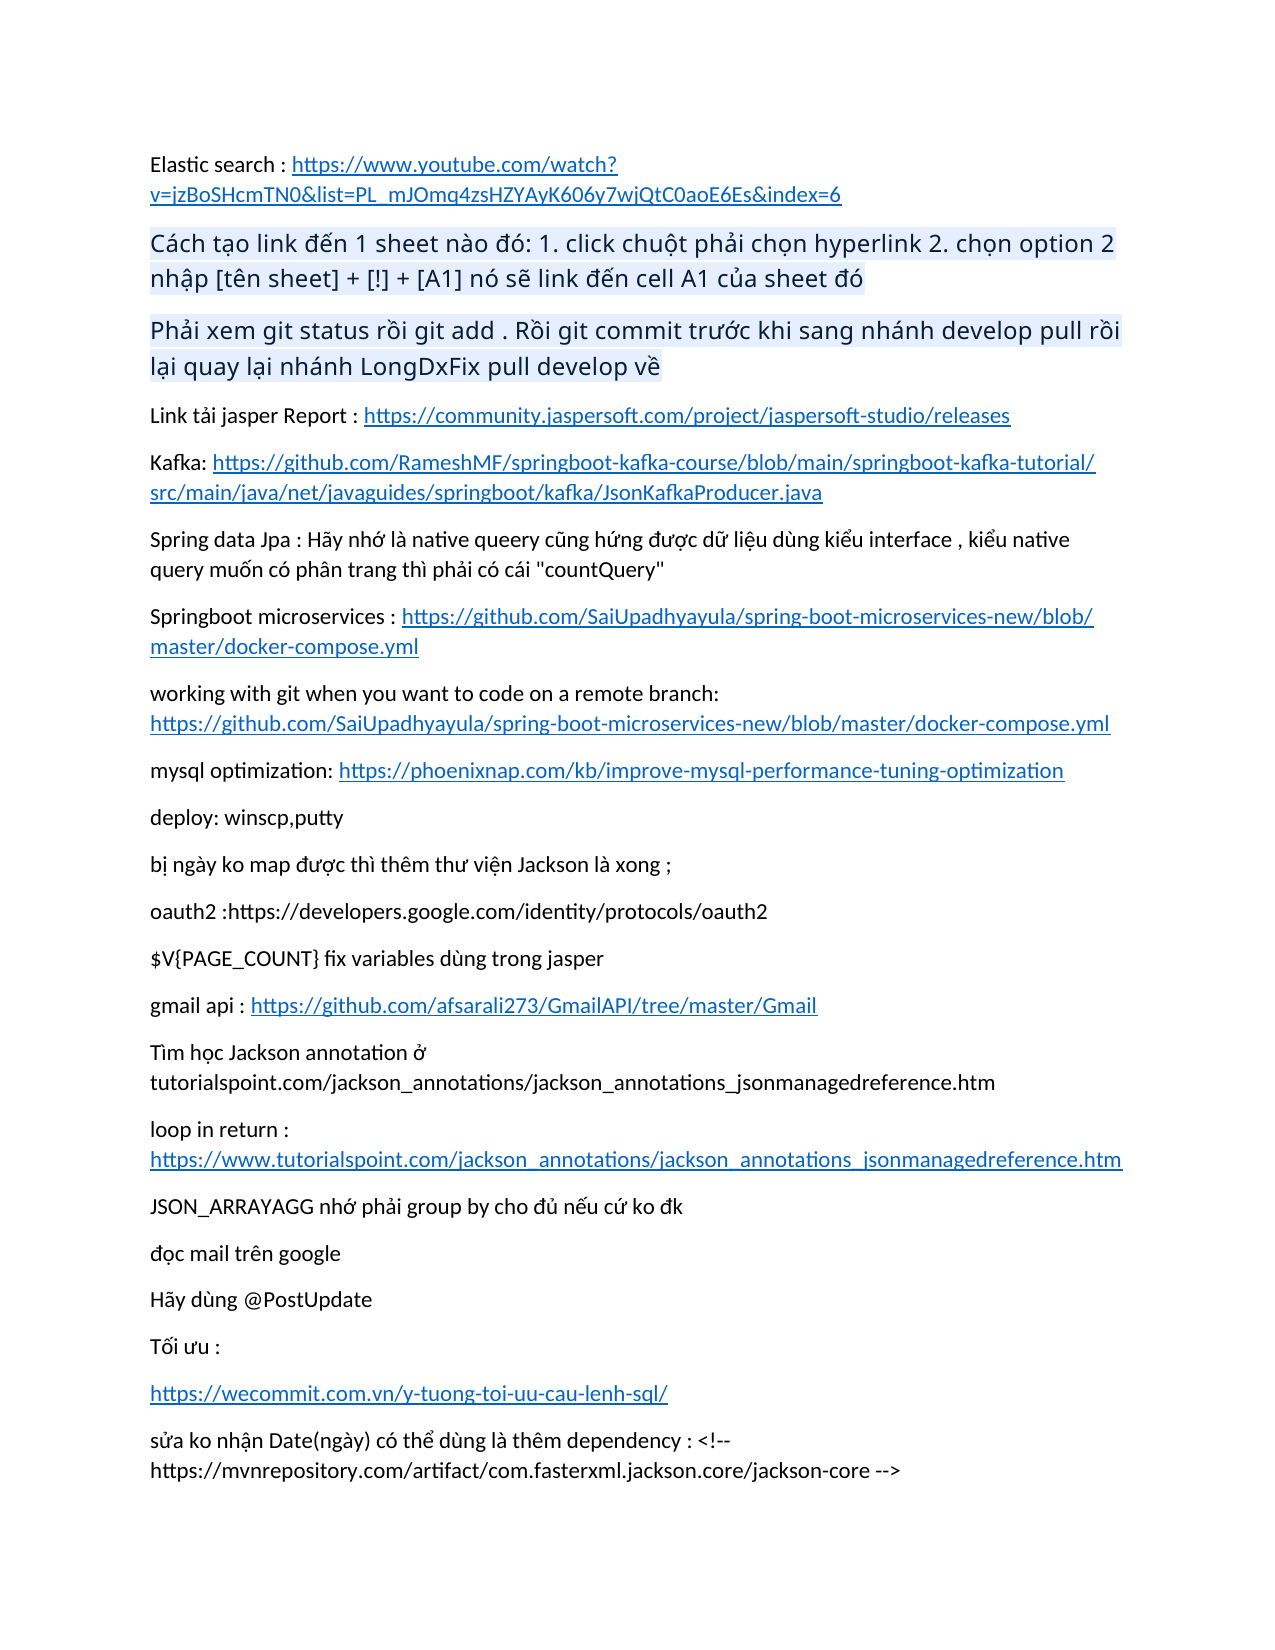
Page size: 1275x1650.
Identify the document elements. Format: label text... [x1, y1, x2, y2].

text loop in return : https://www.tutorialspoint.com/jackson_annotations/jackson_annotations_jsonmanagedreference.htm [150, 1115, 1125, 1173]
text Elastic search : https://www.youtube.com/watch?v=jzBoSHcmTN0&list=PL_mJOmq4zsHZYAyK606y7wjQtC0aoE6Es&index=6 [150, 150, 1125, 208]
text Tìm học Jackson annotation ở tutorialspoint.com/jackson_annotations/jackson_annotations_jsonmanagedreference.htm [150, 1038, 1125, 1096]
text Kafka: https://github.com/RameshMF/springboot-kafka-course/blob/main/springboot-kafka-tutorial/src/main/java/net/javaguides/springboot/kafka/JsonKafkaProducer.java [150, 448, 1125, 506]
text deploy: winscp,putty [150, 803, 1125, 831]
text Tối ưu : [150, 1332, 1125, 1361]
text working with git when you want to code on a remote branch: https://github.com/SaiUpadhyayula/spring-boot-microservices-new/blob/master/docker-compose.yml [150, 679, 1125, 738]
text gmail api : https://github.com/afsarali273/GmailAPI/tree/master/Gmail [150, 991, 1125, 1019]
text $V{PAGE_COUNT} fix variables dùng trong jasper [150, 944, 1125, 972]
text JSON_ARRAYAGG nhớ phải group by cho đủ nếu cứ ko đk [150, 1192, 1125, 1220]
text bị ngày ko map được thì thêm thư viện Jackson là xong ; [150, 850, 1125, 878]
text oauth2 :https://developers.google.com/identity/protocols/oauth2 [150, 897, 1125, 925]
text sửa ko nhận Date(ngày) có thể dùng là thêm dependency : <!-- https://mvnrepository.com/artifact/com.fasterxml.jackson.core/jackson-core --> [150, 1426, 1125, 1484]
text Phải xem git status rồi git add . Rồi git commit trước khi sang nhánh develop pull rồi lại quay lại nhánh LongDxFix pull develop về [150, 314, 1125, 382]
text Cách tạo link đến 1 sheet nào đó: 1. click chuột phải chọn hyperlink 2. chọn option 2 nhập [tên sheet] + [!] + [A1] nó sẽ link đến cell A1 của sheet đó [150, 227, 1125, 295]
text đọc mail trên google [150, 1239, 1125, 1267]
text Link tải jasper Report : https://community.jaspersoft.com/project/jaspersoft-studio/releases [150, 401, 1125, 429]
text mysql optimization: https://phoenixnap.com/kb/improve-mysql-performance-tuning-optimization [150, 756, 1125, 784]
text https://wecommit.com.vn/y-tuong-toi-uu-cau-lenh-sql/ [150, 1379, 1125, 1407]
text Hãy dùng @PostUpdate [150, 1286, 1125, 1314]
text Springboot microservices : https://github.com/SaiUpadhyayula/spring-boot-microservices-new/blob/master/docker-compose.yml [150, 602, 1125, 661]
text Spring data Jpa : Hãy nhớ là native queery cũng hứng được dữ liệu dùng kiểu interface , kiểu native query muốn có phân trang thì phải có cái "countQuery" [150, 525, 1125, 583]
